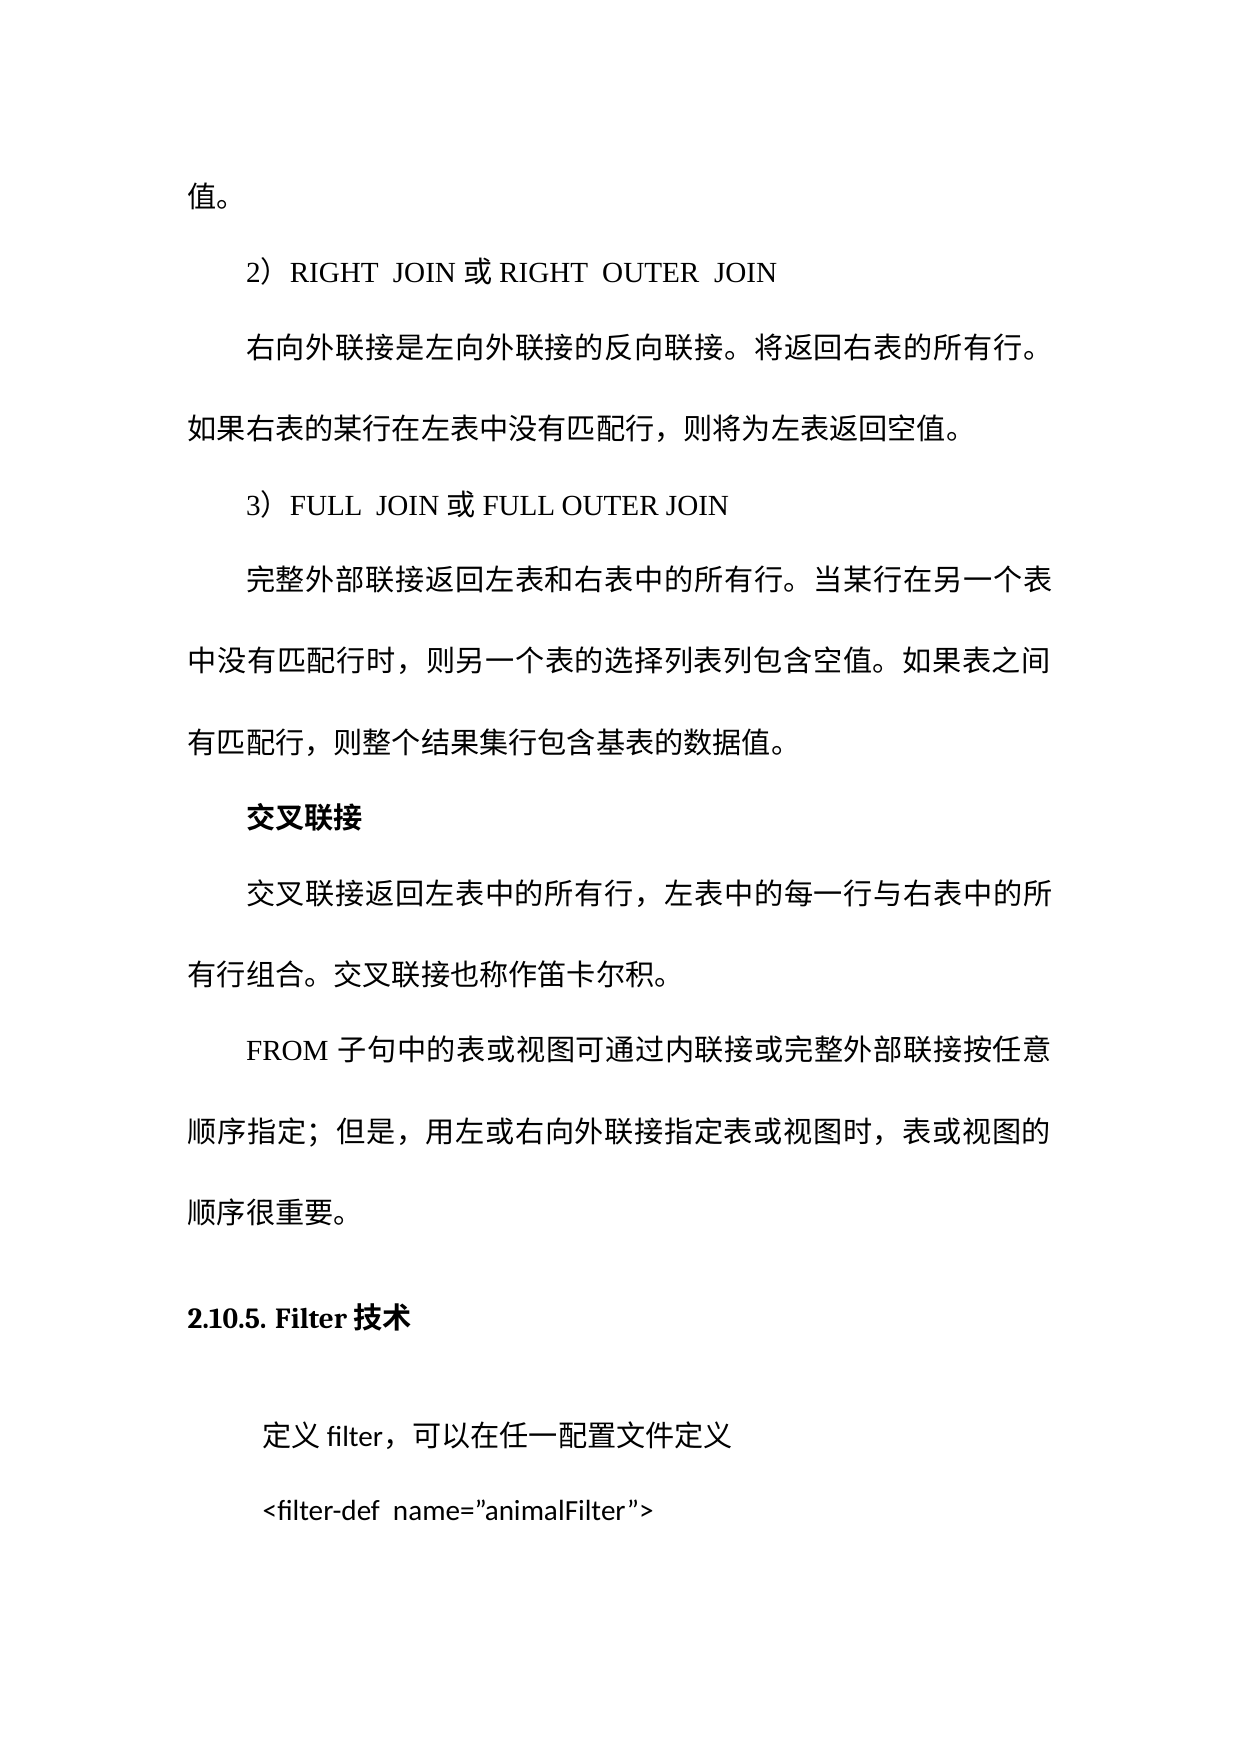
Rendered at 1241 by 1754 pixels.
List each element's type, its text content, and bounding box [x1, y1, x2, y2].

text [187, 162, 1053, 227]
text 2）RIGHT JOIN 或 RIGHT OUTER JOIN [187, 237, 1053, 302]
text 完整外部联接返回左表和右表中的所有行。当某行在另一个表中没有匹配行时，则另一个表的选择列表列包含空值。如果表之间有匹配行，则整个结果集行包含基表的数据值。 [187, 545, 1053, 773]
text 右向外联接是左向外联接的反向联接。将返回右表的所有行。如果右表的某行在左表中没有匹配行，则将为左表返回空值。 [187, 313, 1053, 459]
list <filter-def name=”animalFilter”> [262, 1477, 1053, 1542]
list 定义filter，可以在任一配置文件定义 [262, 1402, 1053, 1467]
text 交叉联接返回左表中的所有行，左表中的每一行与右表中的所有行组合。交叉联接也称作笛卡尔积。 [187, 859, 1053, 1005]
text 交叉联接 [187, 783, 1053, 848]
text 3）FULL JOIN 或 FULL OUTER JOIN [187, 470, 1053, 535]
text FROM 子句中的表或视图可通过内联接或完整外部联接按任意顺序指定；但是，用左或右向外联接指定表或视图时，表或视图的顺序很重要。 [187, 1016, 1053, 1243]
subtitle Filter技术 [187, 1283, 1053, 1348]
